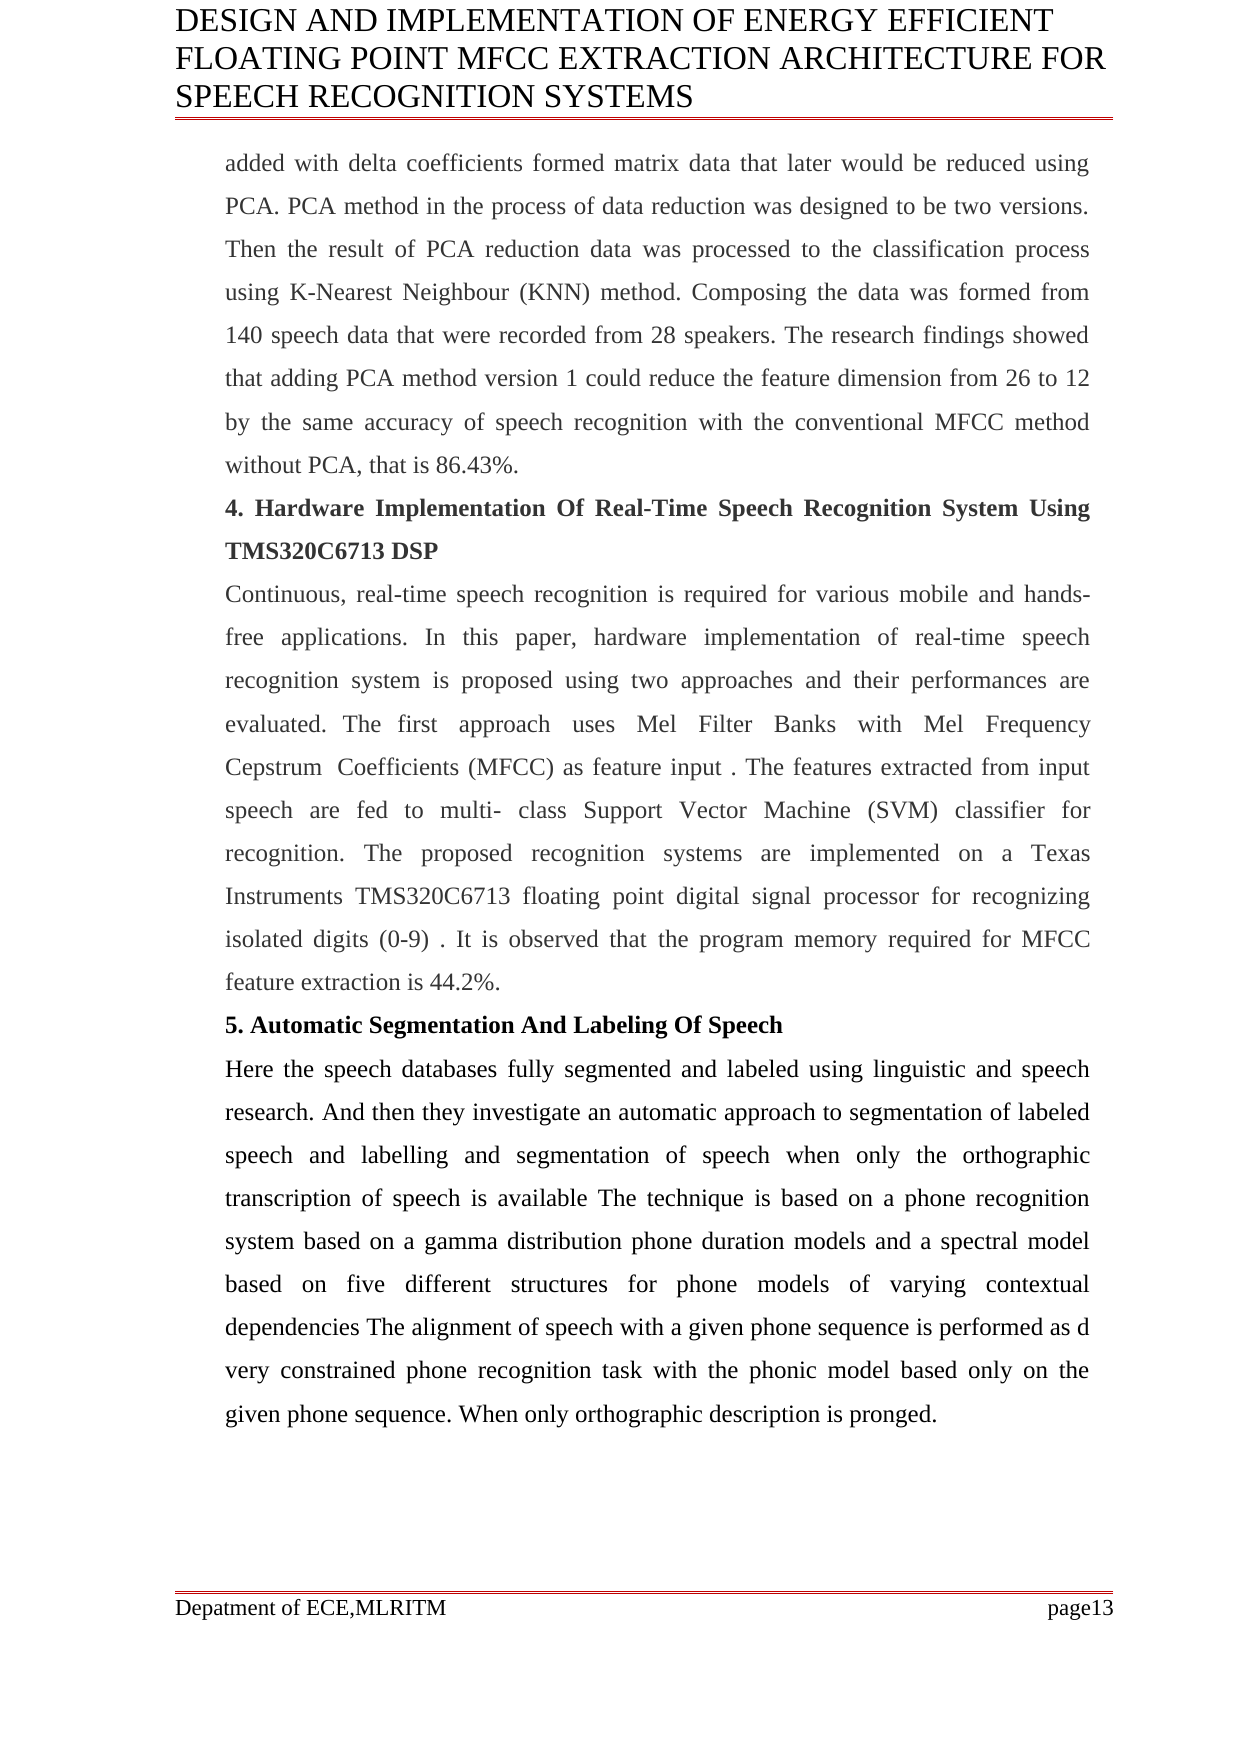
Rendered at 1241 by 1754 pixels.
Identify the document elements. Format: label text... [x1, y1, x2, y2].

text Continuous, real-time speech recognition is required for various mobile and hands-free applications. In this paper, hardware implementation of real-time speech recognition system is proposed using two approaches and their performances are evaluated. The first approach uses Mel Filter Banks with Mel Frequency Cepstrum Coefficients (MFCC) as feature input . The features extracted from input speech are fed to multi- class Support Vector Machine (SVM) classifier for recognition. The proposed recognition systems are implemented on a Texas Instruments TMS320C6713 floating point digital signal processor for recognizing isolated digits (0-9) . It is observed that the program memory required for MFCC feature extraction is 44.2%. [225, 579, 1091, 996]
text Here the speech databases fully segmented and labeled using linguistic and speech research. And then they investigate an automatic approach to segmentation of labeled speech and labelling and segmentation of speech when only the orthographic transcription of speech is available The technique is based on a phone recognition system based on a gamma distribution phone duration models and a spectral model based on five different structures for phone models of varying contextual dependencies The alignment of speech with a given phone sequence is performed as d very constrained phone recognition task with the phonic model based only on the given phone sequence. When only orthographic description is pronged. [225, 1054, 1090, 1427]
subtitle Hardware Implementation Of Real-Time Speech Recognition System Using TMS320C6713 DSP [225, 493, 1091, 565]
subtitle Automatic Segmentation And Labeling Of Speech [225, 1011, 1113, 1039]
text added with delta coefficients formed matrix data that later would be reduced using PCA. PCA method in the process of data reduction was designed to be two versions. Then the result of PCA reduction data was processed to the classification process using K-Nearest Neighbour (KNN) method. Composing the data was formed from 140 speech data that were recorded from 28 speakers. The research findings showed that adding PCA method version 1 could reduce the feature dimension from 26 to 12 by the same accuracy of speech recognition with the conventional MFCC method without PCA, that is 86.43%. [225, 148, 1090, 478]
